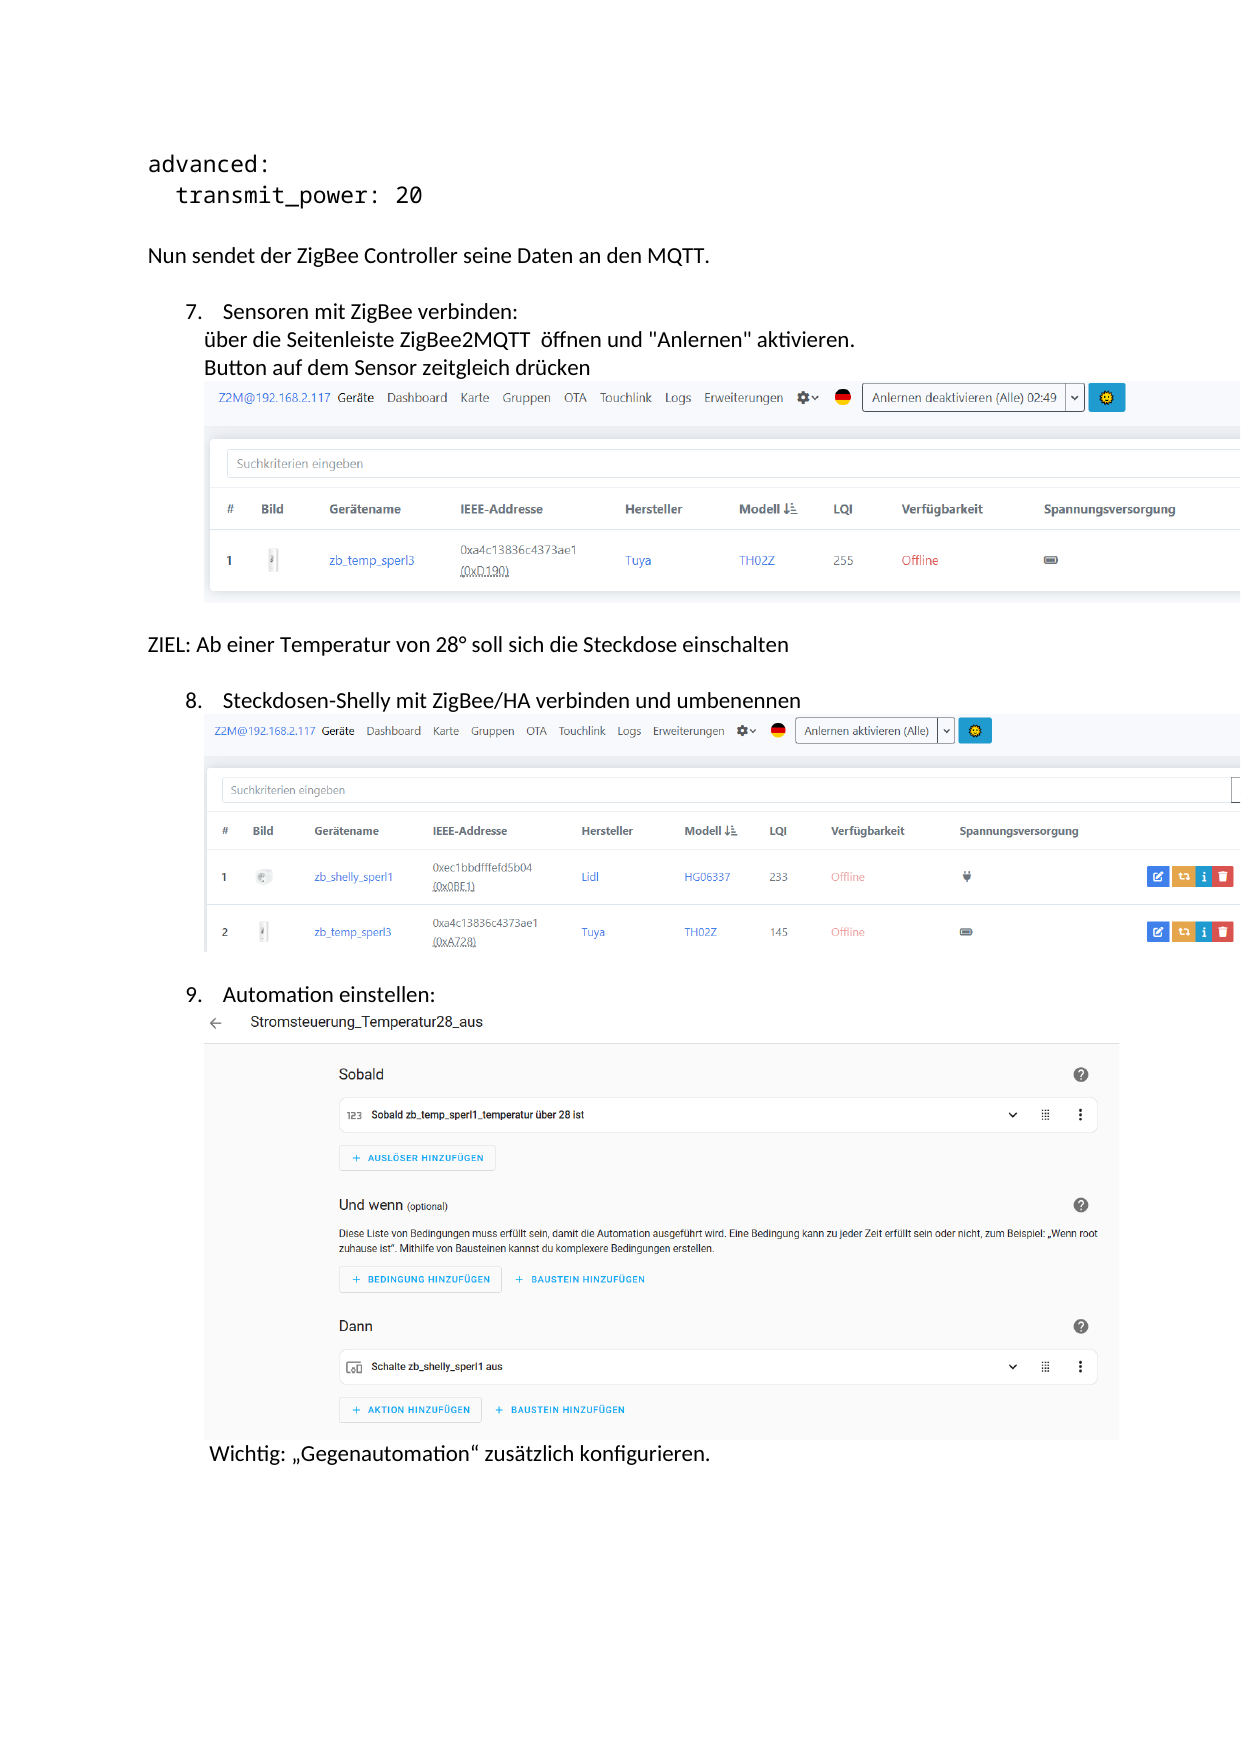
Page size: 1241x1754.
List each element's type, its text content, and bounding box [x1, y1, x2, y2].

text ZIEL: Ab einer Temperatur von 28° soll sich die Steckdose einschalten [148, 630, 1093, 658]
text advanced: [148, 148, 1093, 179]
text Nun sendet der ZigBee Controller seine Daten an den MQTT. [148, 241, 1093, 269]
list Steckdosen-Shelly mit ZigBee/HA verbinden und umbenennen [185, 686, 1093, 714]
text über die Seitenleiste ZigBee2MQTT öffnen und "Anlernen" aktivieren. [204, 325, 1093, 353]
picture [203, 381, 1241, 603]
list Sensoren mit ZigBee verbinden: [185, 297, 1093, 325]
text transmit_power: 20 [148, 179, 1093, 210]
picture [203, 714, 1241, 952]
text Wichtig: „Gegenautomation“ zusätzlich konfigurieren. [204, 1440, 1093, 1467]
picture [203, 1007, 1120, 1440]
list Automation einstellen: [185, 980, 1093, 1008]
text Button auf dem Sensor zeitgleich drücken [204, 353, 1093, 381]
